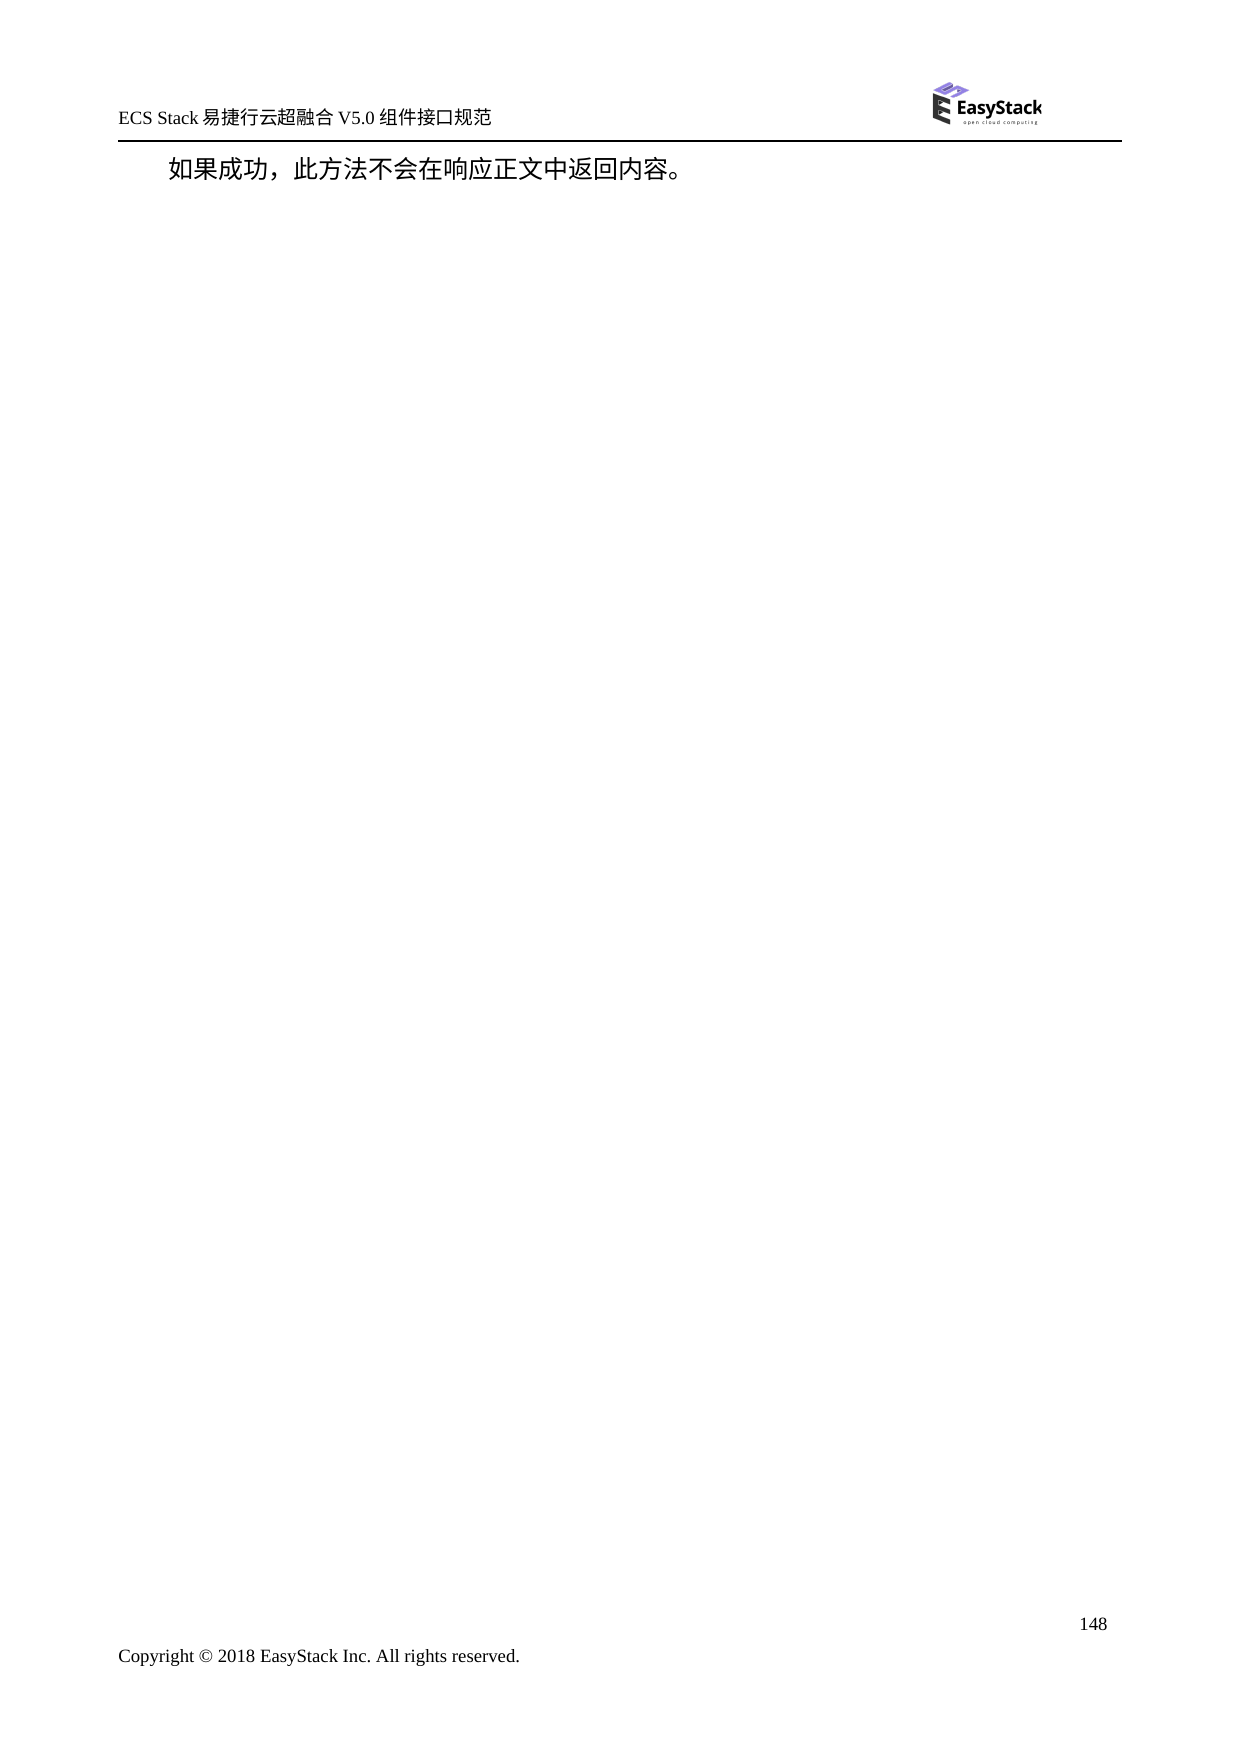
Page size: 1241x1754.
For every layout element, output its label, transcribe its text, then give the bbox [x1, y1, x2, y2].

picture [932, 82, 1042, 125]
text 如果成功，此方法不会在响应正文中返回内容。 [118, 150, 1122, 186]
